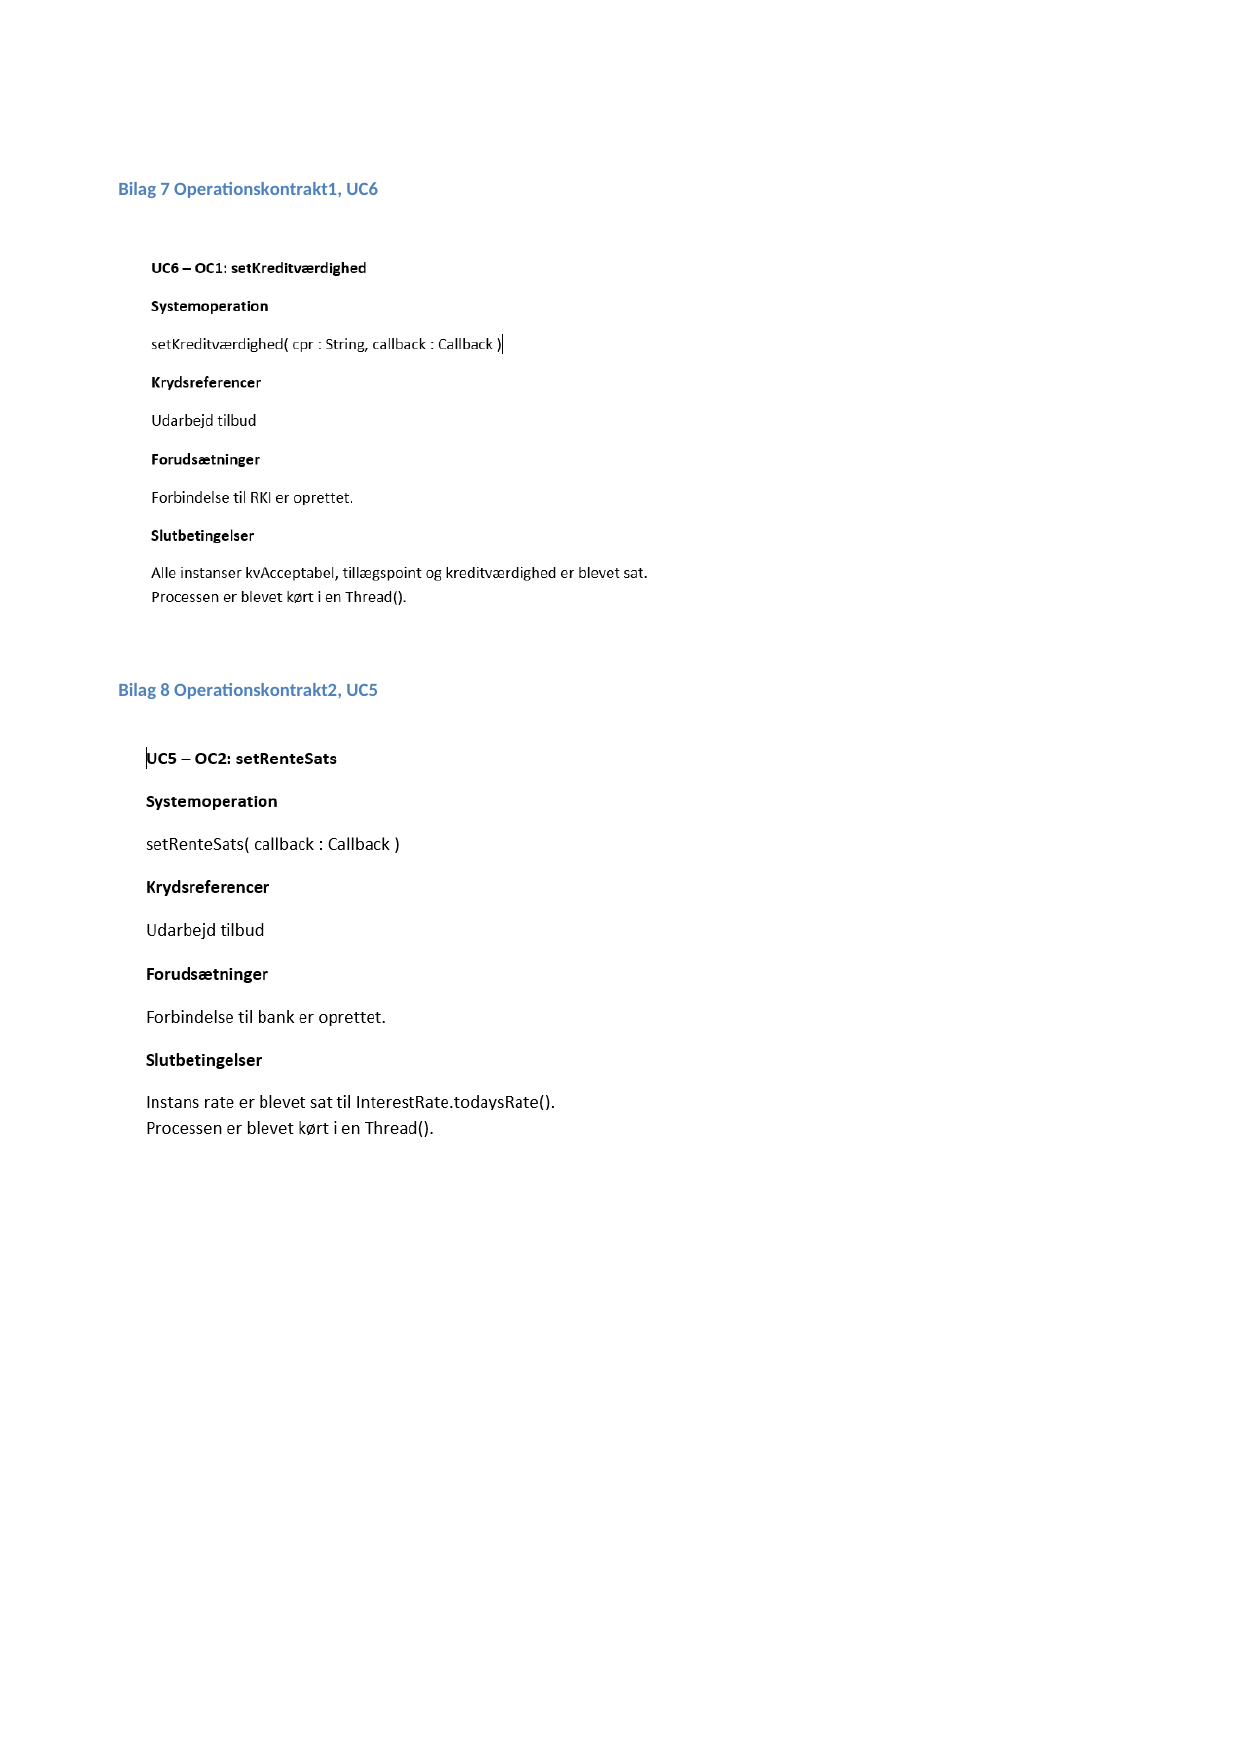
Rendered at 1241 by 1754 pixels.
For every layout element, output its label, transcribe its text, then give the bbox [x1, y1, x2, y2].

picture [118, 221, 693, 658]
picture [118, 722, 592, 1187]
